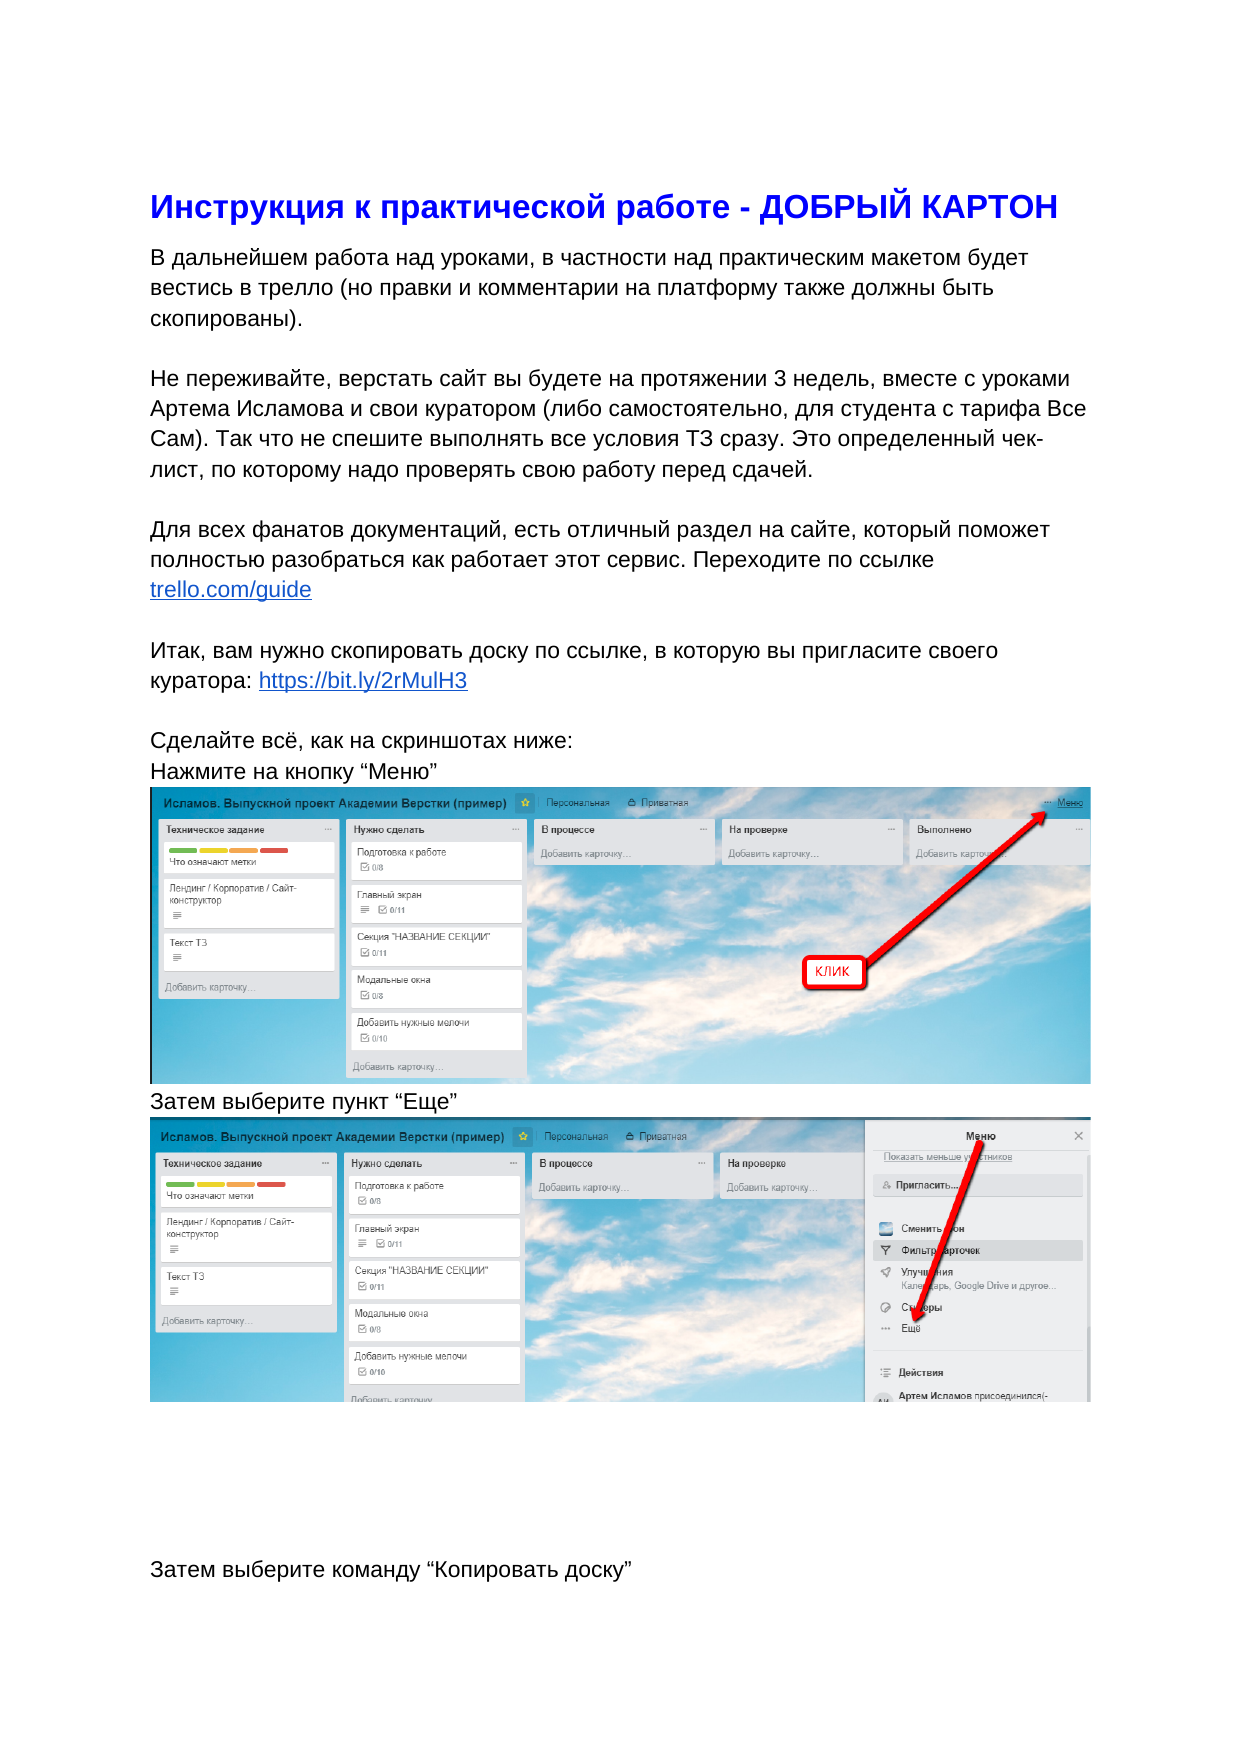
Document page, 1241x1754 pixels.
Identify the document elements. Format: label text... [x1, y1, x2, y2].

text Затем выберите команду “Копировать доску” [150, 1556, 1090, 1582]
picture [150, 787, 1091, 1084]
text Сделайте всё, как на скриншотах ниже: [150, 727, 1090, 754]
text Не переживайте, верстать сайт вы будете на протяжении 3 недель, вместе с уроками Артема Исламова и свои куратором (либо самостоятельно, для студента с тарифа Все Сам). Так что не спешите выполнять все условия ТЗ сразу. Это определенный чек-лист, по которому надо проверять свою работу перед сдачей. [150, 365, 1090, 482]
picture [150, 1117, 1091, 1402]
text Нажмите на кнопку “Меню” [150, 758, 1090, 787]
text Затем выберите пункт “Еще” [150, 1088, 1090, 1114]
text Итак, вам нужно скопировать доску по ссылке, в которую вы пригласите своего куратора: https://bit.ly/2rMulH3 [150, 637, 1090, 693]
text В дальнейшем работа над уроками, в частности над практическим макетом будет вестись в трелло (но правки и комментарии на платформу также должны быть скопированы). [150, 244, 1090, 331]
text Для всех фанатов документаций, есть отличный раздел на сайте, который поможет полностью разобраться как работает этот сервис. Переходите по ссылке trello.com/guide [150, 516, 1090, 603]
subtitle Инструкция к практической работе - ДОБРЫЙ КАРТОН [150, 187, 1090, 226]
